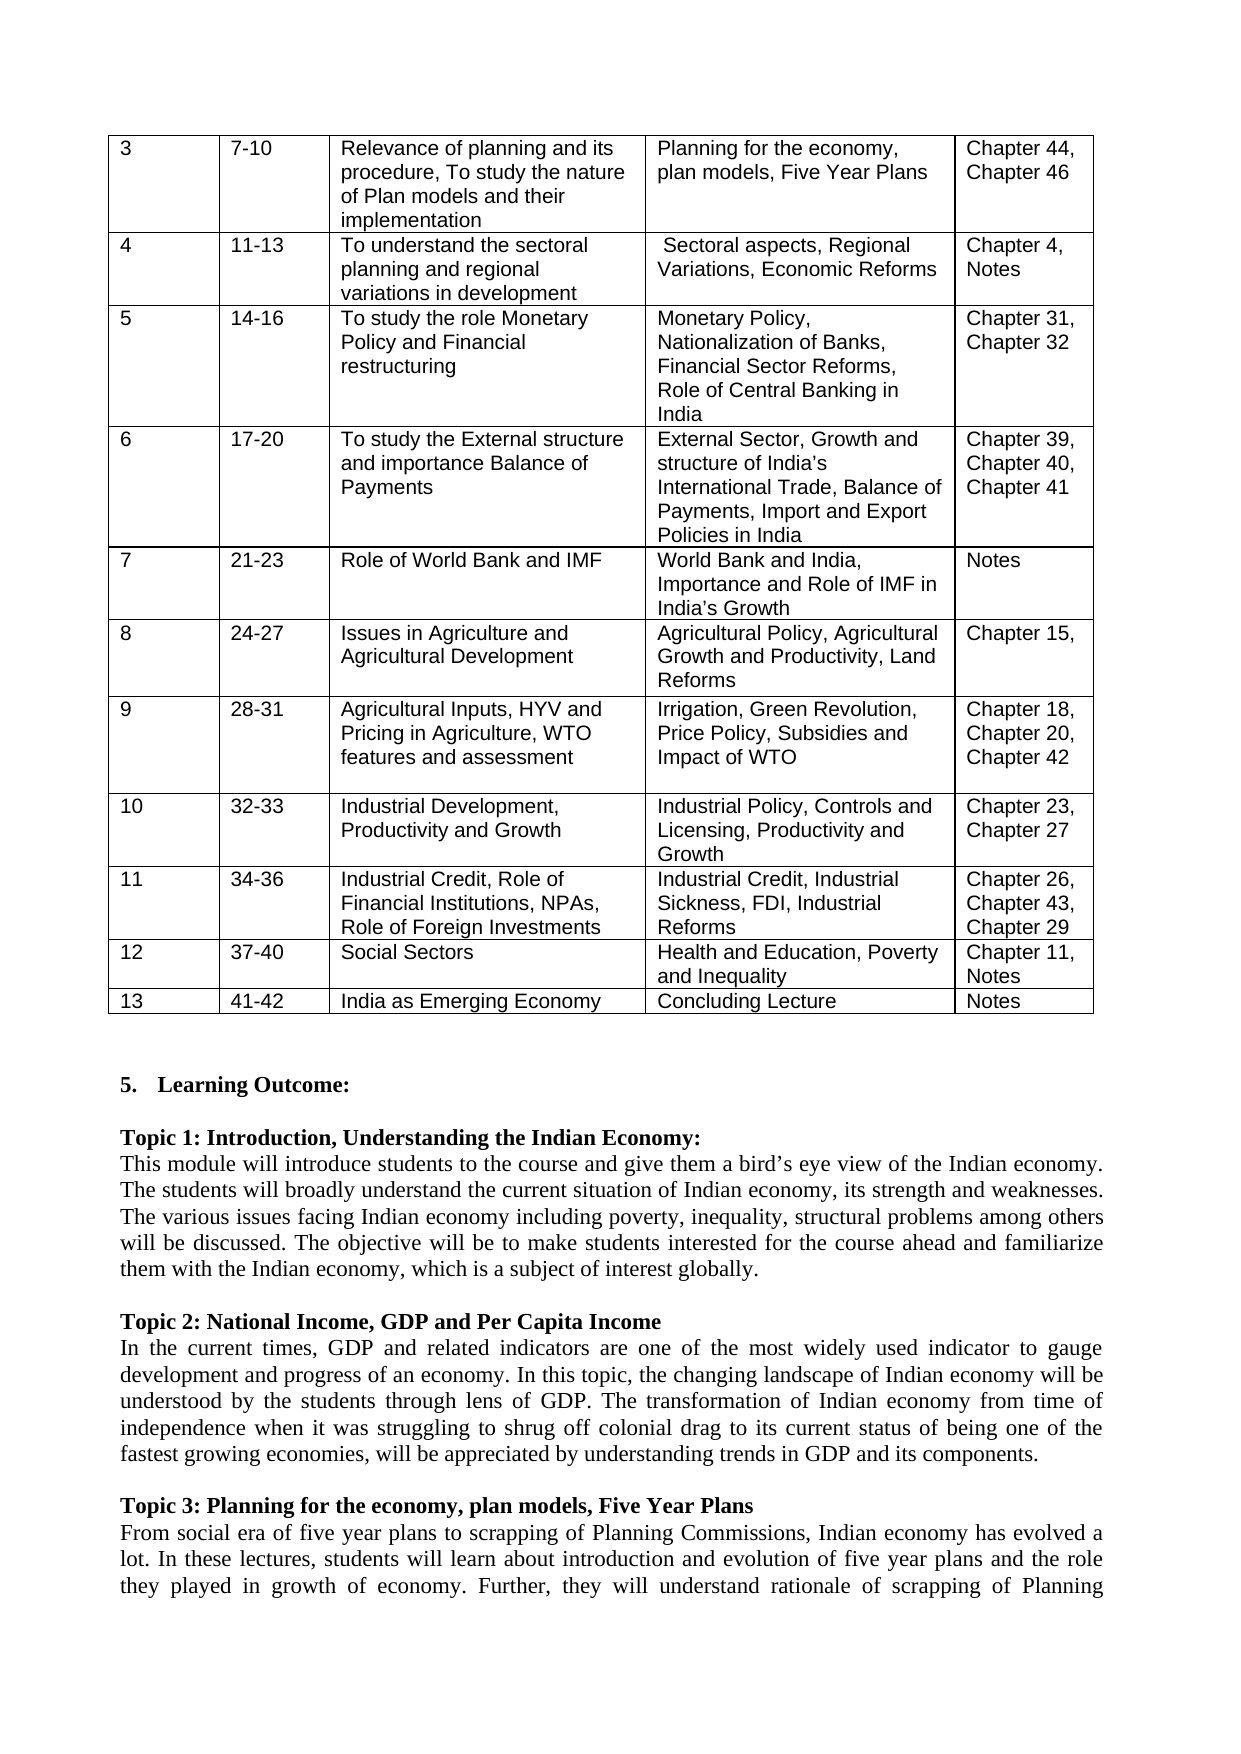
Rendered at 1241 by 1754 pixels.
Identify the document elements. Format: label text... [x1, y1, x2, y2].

table_cell Notes [956, 989, 1093, 1012]
table_cell External Sector, Growth and structure of India’s International Trade, Balance of Payments, Import and Export Policies in India [646, 427, 954, 546]
table_cell 9 [109, 697, 219, 793]
text Topic 1: Introduction, Understanding the Indian Economy: [120, 1124, 1105, 1150]
table_cell Chapter 31, Chapter 32 [956, 306, 1093, 426]
table_cell 12 [109, 940, 219, 987]
table_cell Health and Education, Poverty and Inequality [646, 940, 954, 987]
text In the current times, GDP and related indicators are one of the most widely used indicator to gauge development and progress of an economy. In this topic, the changing landscape of Indian economy will be understood by the students through lens of GDP. The transformation of Indian economy from time of independence when it was struggling to shrug off colonial drag to its current status of being one of the fastest growing economies, will be appreciated by understanding trends in GDP and its components. [120, 1334, 1105, 1466]
table_cell 17-20 [220, 427, 329, 546]
table_cell 28-31 [220, 697, 329, 793]
table_cell 32-33 [220, 794, 329, 866]
table_cell Irrigation, Green Revolution, Price Policy, Subsidies and Impact of WTO [646, 697, 954, 793]
table_cell Chapter 39, Chapter 40, Chapter 41 [956, 427, 1093, 546]
table_cell 7-10 [220, 136, 329, 232]
table_cell To study the External structure and importance Balance of Payments [330, 427, 645, 546]
text Topic 3: Planning for the economy, plan models, Five Year Plans [120, 1493, 1105, 1519]
table_cell 11-13 [220, 233, 329, 305]
table_cell 10 [109, 794, 219, 866]
table_cell 13 [109, 989, 219, 1012]
table_cell To study the role Monetary Policy and Financial restructuring [330, 306, 645, 426]
table_cell Chapter 15, [956, 620, 1093, 696]
table_cell India as Emerging Economy [330, 989, 645, 1012]
table_cell 6 [109, 427, 219, 546]
table_cell Chapter 26, Chapter 43, Chapter 29 [956, 867, 1093, 938]
table_cell 14-16 [220, 306, 329, 426]
table_cell Industrial Credit, Role of Financial Institutions, NPAs, Role of Foreign Investments [330, 867, 645, 938]
table_cell 8 [109, 620, 219, 696]
table_cell World Bank and India, Importance and Role of IMF in India’s Growth [646, 548, 954, 619]
table_cell Issues in Agriculture and Agricultural Development [330, 620, 645, 696]
table_cell Industrial Credit, Industrial Sickness, FDI, Industrial Reforms [646, 867, 954, 938]
table_cell Chapter 11, Notes [956, 940, 1093, 987]
table_cell 34-36 [220, 867, 329, 938]
table_cell 4 [109, 233, 219, 305]
table_cell 3 [109, 136, 219, 232]
table_cell Social Sectors [330, 940, 645, 987]
table_cell Sectoral aspects, Regional Variations, Economic Reforms [646, 233, 954, 305]
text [120, 1519, 1105, 1598]
table_cell 37-40 [220, 940, 329, 987]
table_cell 24-27 [220, 620, 329, 696]
table_cell Agricultural Inputs, HYV and Pricing in Agriculture, WTO features and assessment [330, 697, 645, 793]
table_cell Concluding Lecture [646, 989, 954, 1012]
table_cell 5 [109, 306, 219, 426]
table_cell Relevance of planning and its procedure, To study the nature of Plan models and their implementation [330, 136, 645, 232]
table_cell Planning for the economy, plan models, Five Year Plans [646, 136, 954, 232]
table_cell Chapter 18, Chapter 20, Chapter 42 [956, 697, 1093, 793]
table_cell Industrial Development, Productivity and Growth [330, 794, 645, 866]
list Learning Outcome: [120, 1071, 1105, 1097]
table_cell Agricultural Policy, Agricultural Growth and Productivity, Land Reforms [646, 620, 954, 696]
table_cell To understand the sectoral planning and regional variations in development [330, 233, 645, 305]
table_cell Role of World Bank and IMF [330, 548, 645, 619]
table_cell Notes [956, 548, 1093, 619]
table_cell Monetary Policy, Nationalization of Banks, Financial Sector Reforms, Role of Central Banking in India [646, 306, 954, 426]
table_cell 7 [109, 548, 219, 619]
text Topic 2: National Income, GDP and Per Capita Income [120, 1308, 1105, 1334]
table_cell 21-23 [220, 548, 329, 619]
table_cell 11 [109, 867, 219, 938]
table_cell Chapter 23, Chapter 27 [956, 794, 1093, 866]
table_cell Industrial Policy, Controls and Licensing, Productivity and Growth [646, 794, 954, 866]
table_cell Chapter 4, Notes [956, 233, 1093, 305]
table_cell 41-42 [220, 989, 329, 1012]
text This module will introduce students to the course and give them a bird’s eye view of the Indian economy. The students will broadly understand the current situation of Indian economy, its strength and weaknesses. The various issues facing Indian economy including poverty, inequality, structural problems among others will be discussed. The objective will be to make students interested for the course ahead and familiarize them with the Indian economy, which is a subject of interest globally. [120, 1150, 1105, 1282]
table_cell Chapter 44, Chapter 46 [956, 136, 1093, 232]
